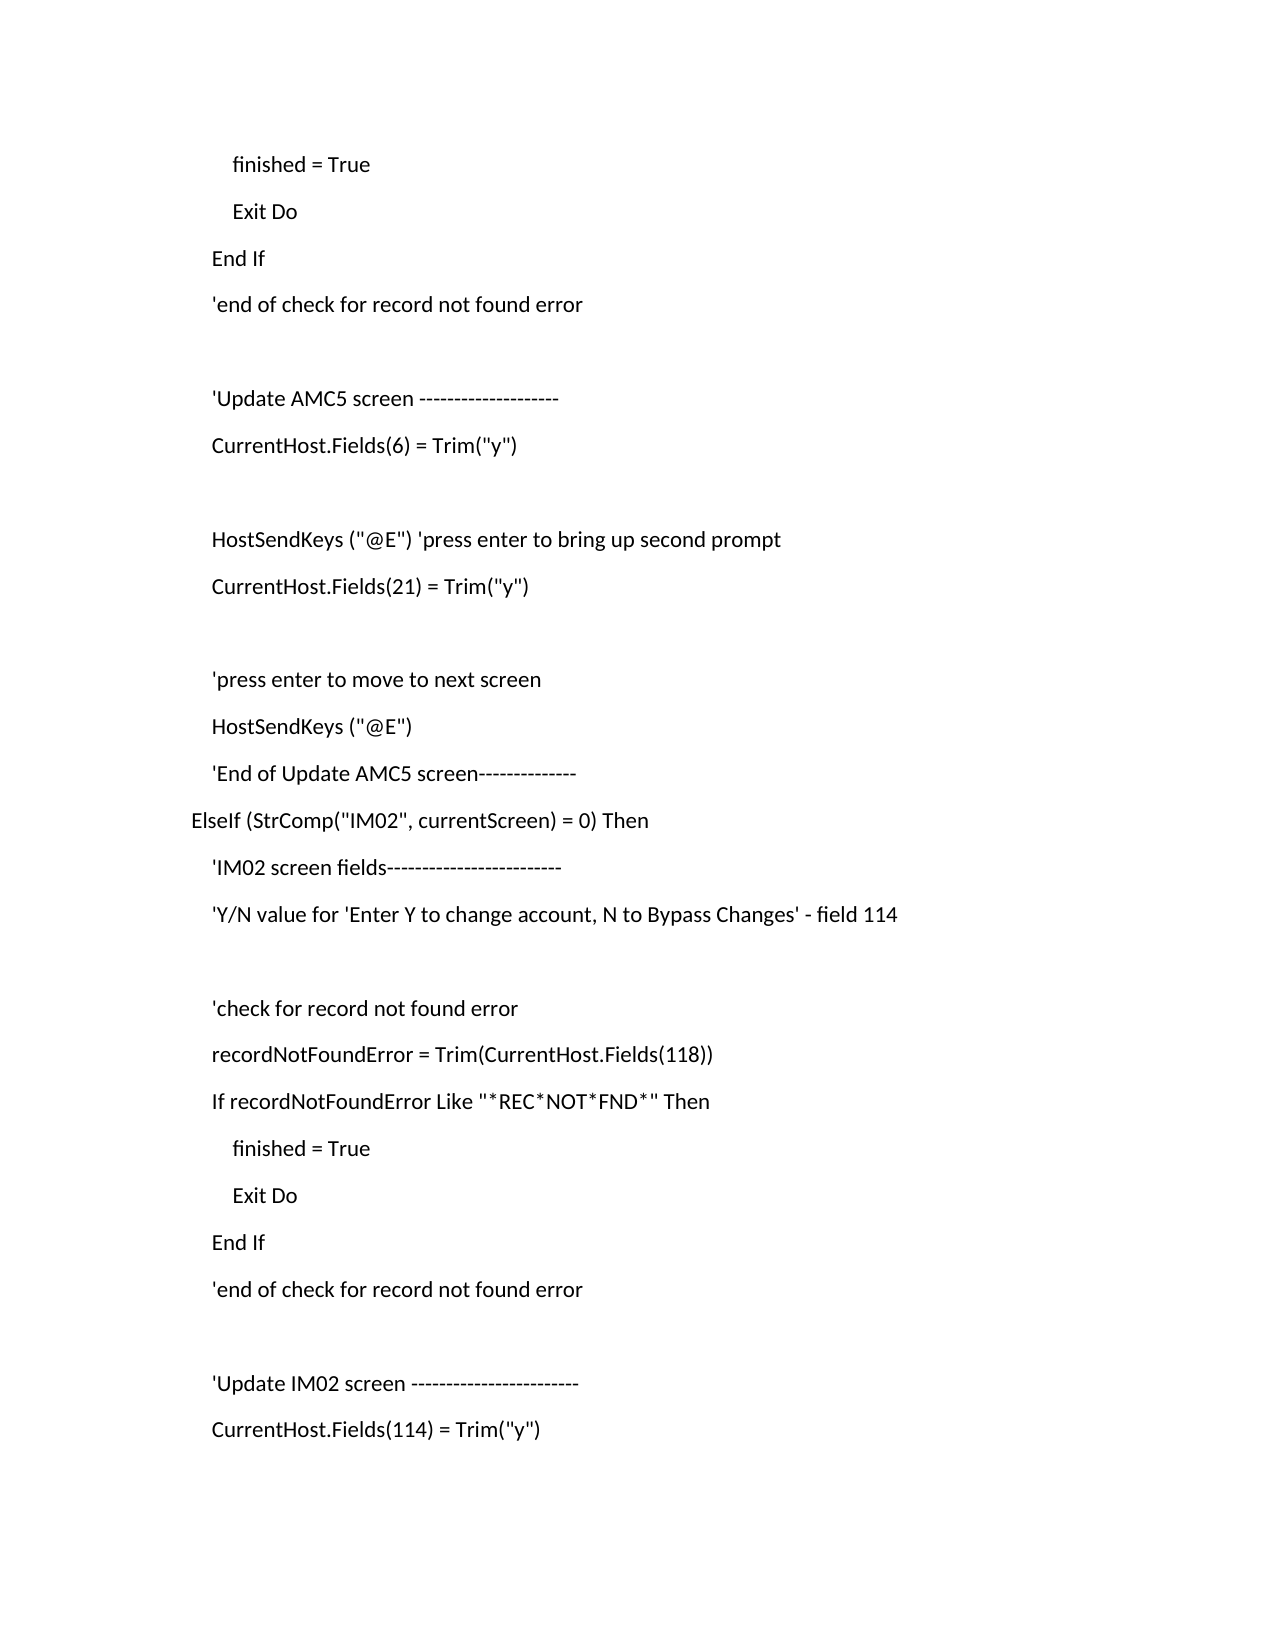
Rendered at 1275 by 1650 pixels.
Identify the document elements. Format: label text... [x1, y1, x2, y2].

text finished = True [150, 150, 1125, 178]
text 'IM02 screen fields------------------------- [150, 853, 1125, 881]
text End If [150, 1228, 1125, 1256]
text HostSendKeys ("@E") [150, 712, 1125, 741]
text 'Update IM02 screen ------------------------ [150, 1369, 1125, 1397]
text finished = True [150, 1134, 1125, 1162]
text ElseIf (StrComp("IM02", currentScreen) = 0) Then [150, 806, 1125, 834]
text 'end of check for record not found error [150, 291, 1125, 319]
text CurrentHost.Fields(21) = Trim("y") [150, 572, 1125, 600]
text If recordNotFoundError Like "*REC*NOT*FND*" Then [150, 1087, 1125, 1116]
text recordNotFoundError = Trim(CurrentHost.Fields(118)) [150, 1041, 1125, 1069]
text 'press enter to move to next screen [150, 666, 1125, 694]
text CurrentHost.Fields(6) = Trim("y") [150, 431, 1125, 459]
text CurrentHost.Fields(114) = Trim("y") [150, 1416, 1125, 1444]
text 'end of check for record not found error [150, 1275, 1125, 1303]
text HostSendKeys ("@E") 'press enter to bring up second prompt [150, 525, 1125, 553]
text 'End of Update AMC5 screen-------------- [150, 759, 1125, 787]
text 'check for record not found error [150, 994, 1125, 1022]
text 'Y/N value for 'Enter Y to change account, N to Bypass Changes' - field 114 [150, 900, 1125, 928]
text Exit Do [150, 197, 1125, 225]
text Exit Do [150, 1181, 1125, 1209]
text End If [150, 244, 1125, 272]
text 'Update AMC5 screen -------------------- [150, 384, 1125, 412]
